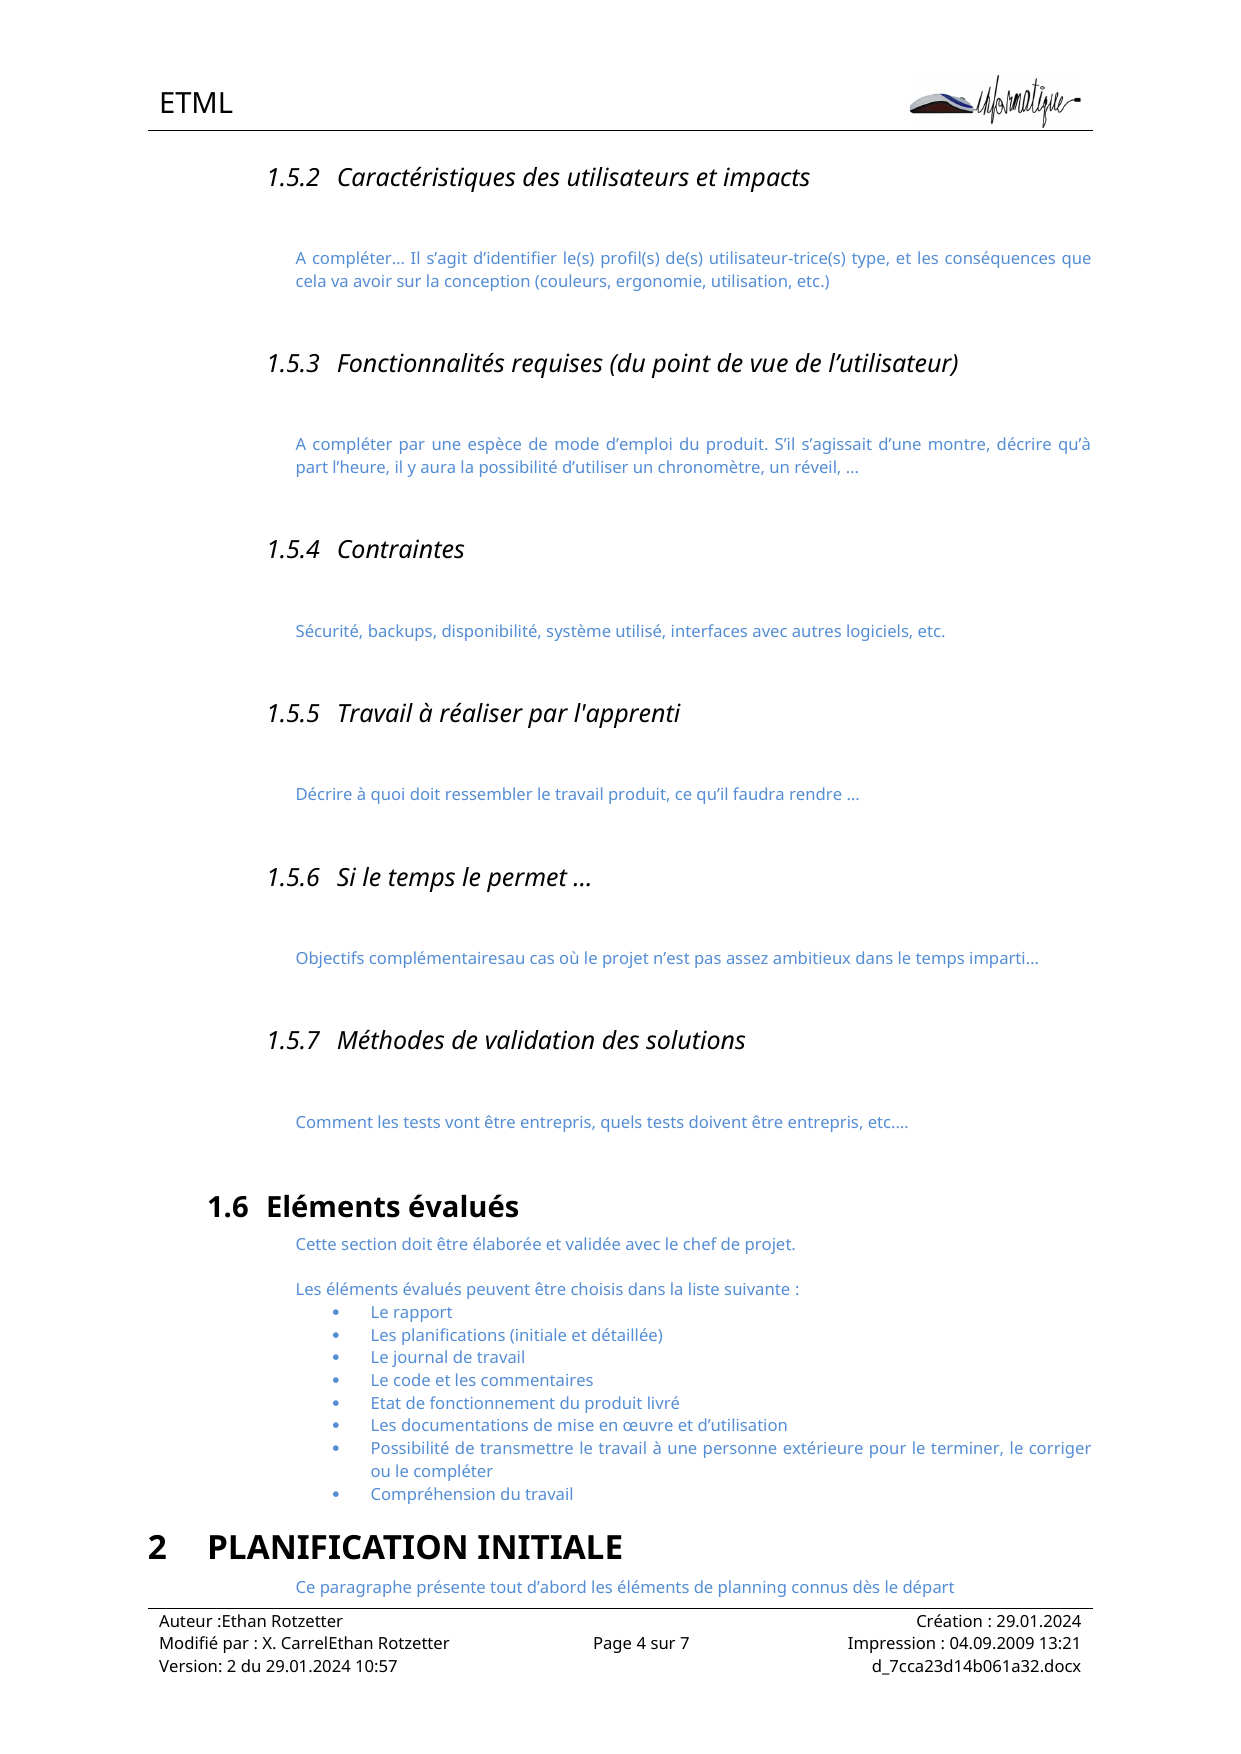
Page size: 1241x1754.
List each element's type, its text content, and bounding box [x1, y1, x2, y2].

subtitle Planification Initiale [148, 1524, 1092, 1569]
text Comment les tests vont être entrepris, quels tests doivent être entrepris, etc.… [295, 1110, 1092, 1133]
text Cette section doit être élaborée et validée avec le chef de projet. [295, 1232, 1092, 1255]
list Etat de fonctionnement du produit livré [333, 1391, 1092, 1414]
text Objectifs complémentairesau cas où le projet n’est pas assez ambitieux dans le temps imparti… [295, 947, 1092, 969]
text Les éléments évalués peuvent être choisis dans la liste suivante : [295, 1278, 1092, 1301]
list Possibilité de transmettre le travail à une personne extérieure pour le terminer, le corriger ou le compléter [333, 1437, 1092, 1482]
subtitle Eléments évalués [207, 1186, 1092, 1226]
list Les planifications (initiale et détaillée) [333, 1323, 1092, 1346]
text A compléter… Il s’agit d’identifier le(s) profil(s) de(s) utilisateur-trice(s) type, et les conséquences que cela va avoir sur la conception (couleurs, ergonomie, utilisation, etc.) [295, 247, 1092, 292]
text Décrire à quoi doit ressembler le travail produit, ce qu’il faudra rendre … [295, 783, 1092, 806]
text Ce paragraphe présente tout d’abord les éléments de planning connus dès le départ [295, 1575, 1092, 1598]
text Sécurité, backups, disponibilité, système utilisé, interfaces avec autres logiciels, etc. [295, 619, 1092, 642]
list Le code et les commentaires [333, 1369, 1092, 1391]
list Le journal de travail [333, 1346, 1092, 1369]
list Compréhension du travail [333, 1482, 1092, 1505]
subtitle Caractéristiques des utilisateurs et impacts [266, 159, 1092, 193]
list Les documentations de mise en œuvre et d’utilisation [333, 1414, 1092, 1437]
subtitle Fonctionnalités requises (du point de vue de l’utilisateur) [266, 346, 1092, 379]
picture [909, 75, 1082, 128]
subtitle Méthodes de validation des solutions [266, 1023, 1092, 1057]
list Le rapport [333, 1301, 1092, 1323]
subtitle Si le temps le permet … [266, 859, 1092, 893]
text A compléter par une espèce de mode d’emploi du produit. S’il s’agissait d’une montre, décrire qu’à part l’heure, il y aura la possibilité d’utiliser un chronomètre, un réveil, … [295, 433, 1092, 478]
subtitle Contraintes [266, 532, 1092, 566]
subtitle Travail à réaliser par l'apprenti [266, 696, 1092, 729]
